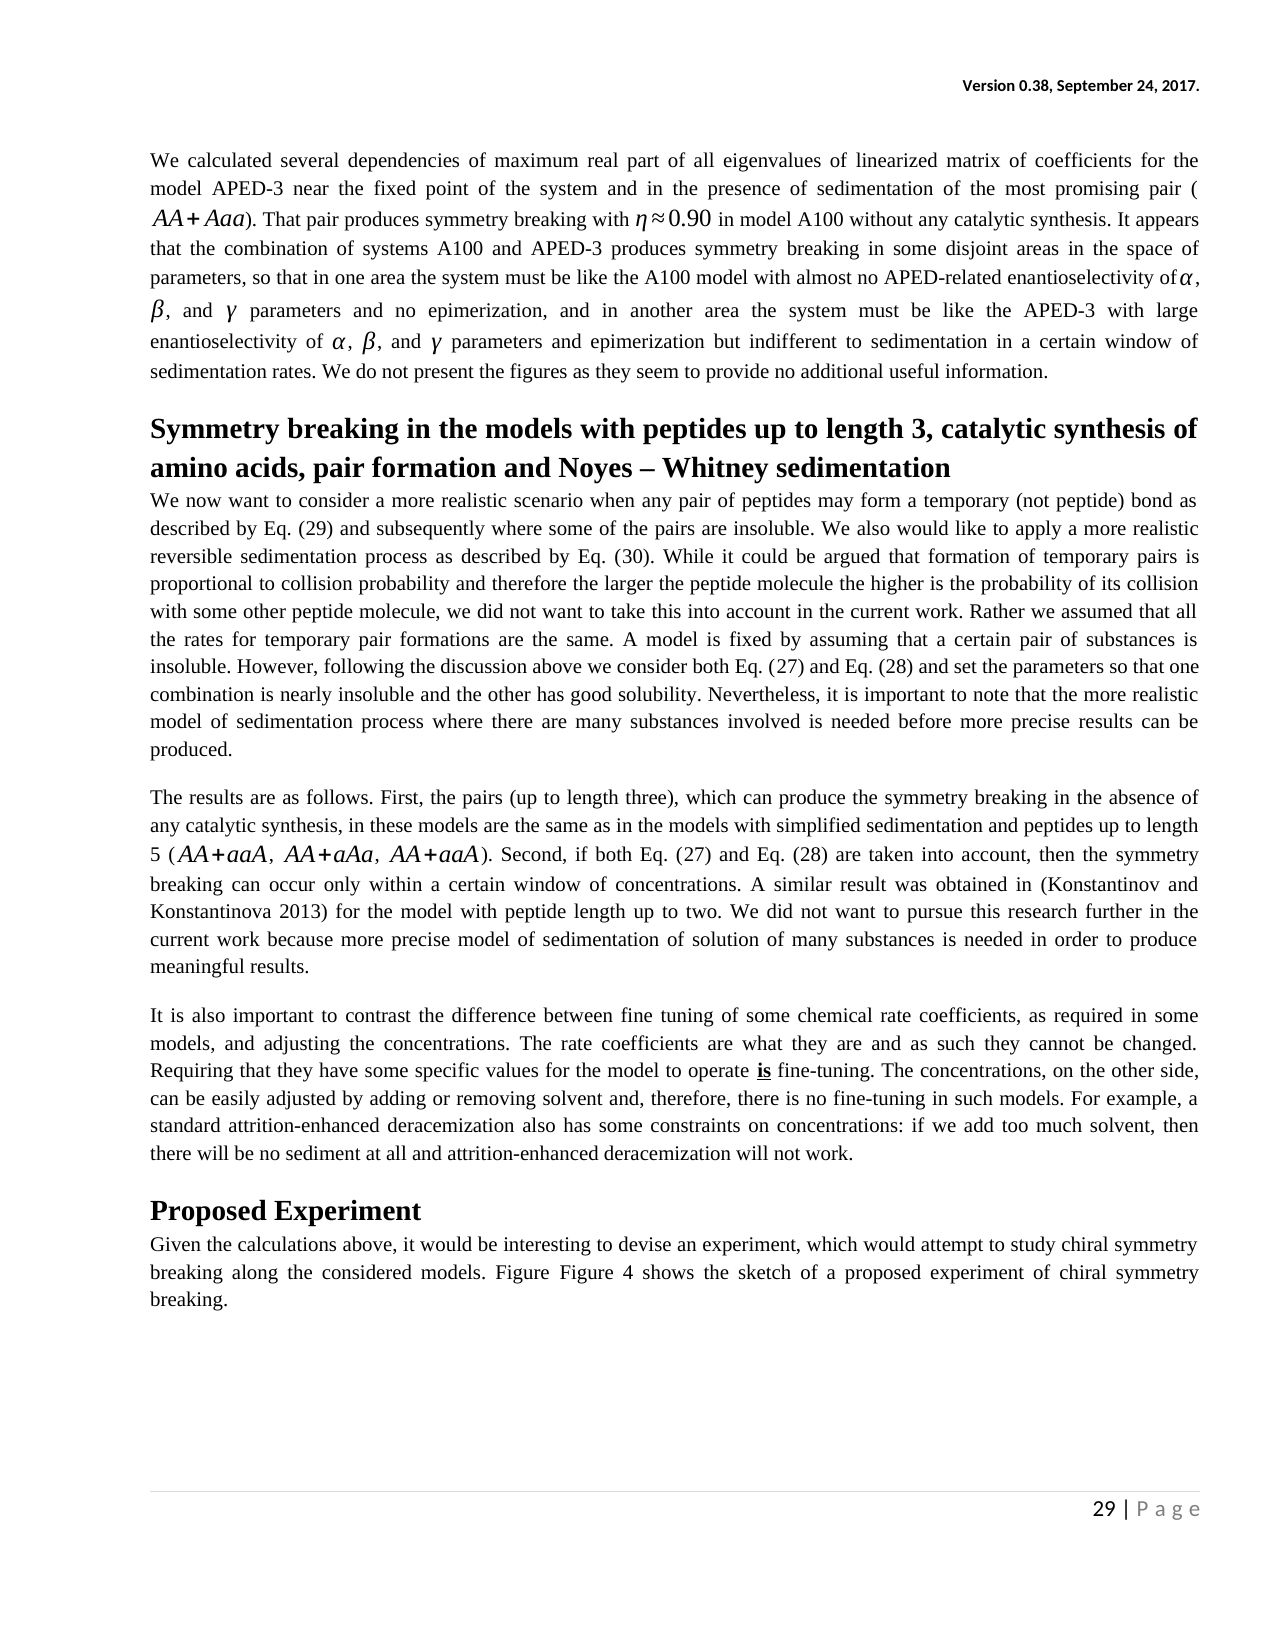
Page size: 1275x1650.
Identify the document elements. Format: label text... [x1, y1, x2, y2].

text Given the calculations above, it would be interesting to devise an experiment, which would attempt to study chiral symmetry breaking along the considered models. Figure 4 shows the sketch of a proposed experiment of chiral symmetry breaking. [150, 1232, 1200, 1311]
text The results are as follows. First, the pairs (up to length three), which can produce the symmetry breaking in the absence of any catalytic synthesis, in these models are the same as in the models with simplified sedimentation and peptides up to length 5 (, , ). Second, if both Eq. (27) and Eq. (28) are taken into account, then the symmetry breaking can occur only within a certain window of concentrations. A similar result was obtained in (Konstantinov and Konstantinova 2013) for the model with peptide length up to two. We did not want to pursue this research further in the current work because more precise model of sedimentation of solution of many substances is needed in order to produce meaningful results. [150, 785, 1200, 978]
text It is also important to contrast the difference between fine tuning of some chemical rate coefficients, as required in some models, and adjusting the concentrations. The rate coefficients are what they are and as such they cannot be changed. Requiring that they have some specific values for the model to operate is fine-tuning. The concentrations, on the other side, can be easily adjusted by adding or removing solvent and, therefore, there is no fine-tuning in such models. For example, a standard attrition-enhanced deracemization also has some constraints on concentrations: if we add too much solvent, then there will be no sediment at all and attrition-enhanced deracemization will not work. [150, 1003, 1200, 1165]
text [150, 148, 1200, 383]
subtitle Symmetry breaking in the models with peptides up to length 3, catalytic synthesis of amino acids, pair formation and Noyes – Whitney sedimentation [150, 411, 1200, 483]
subtitle Proposed Experiment [150, 1193, 1200, 1227]
text We now want to consider a more realistic scenario when any pair of peptides may form a temporary (not peptide) bond as described by Eq. (29) and subsequently where some of the pairs are insoluble. We also would like to apply a more realistic reversible sedimentation process as described by Eq. (30). While it could be argued that formation of temporary pairs is proportional to collision probability and therefore the larger the peptide molecule the higher is the probability of its collision with some other peptide molecule, we did not want to take this into account in the current work. Rather we assumed that all the rates for temporary pair formations are the same. A model is fixed by assuming that a certain pair of substances is insoluble. However, following the discussion above we consider both Eq. (27) and Eq. (28) and set the parameters so that one combination is nearly insoluble and the other has good solubility. Nevertheless, it is important to note that the more realistic model of sedimentation process where there are many substances involved is needed before more precise results can be produced. [150, 488, 1200, 761]
